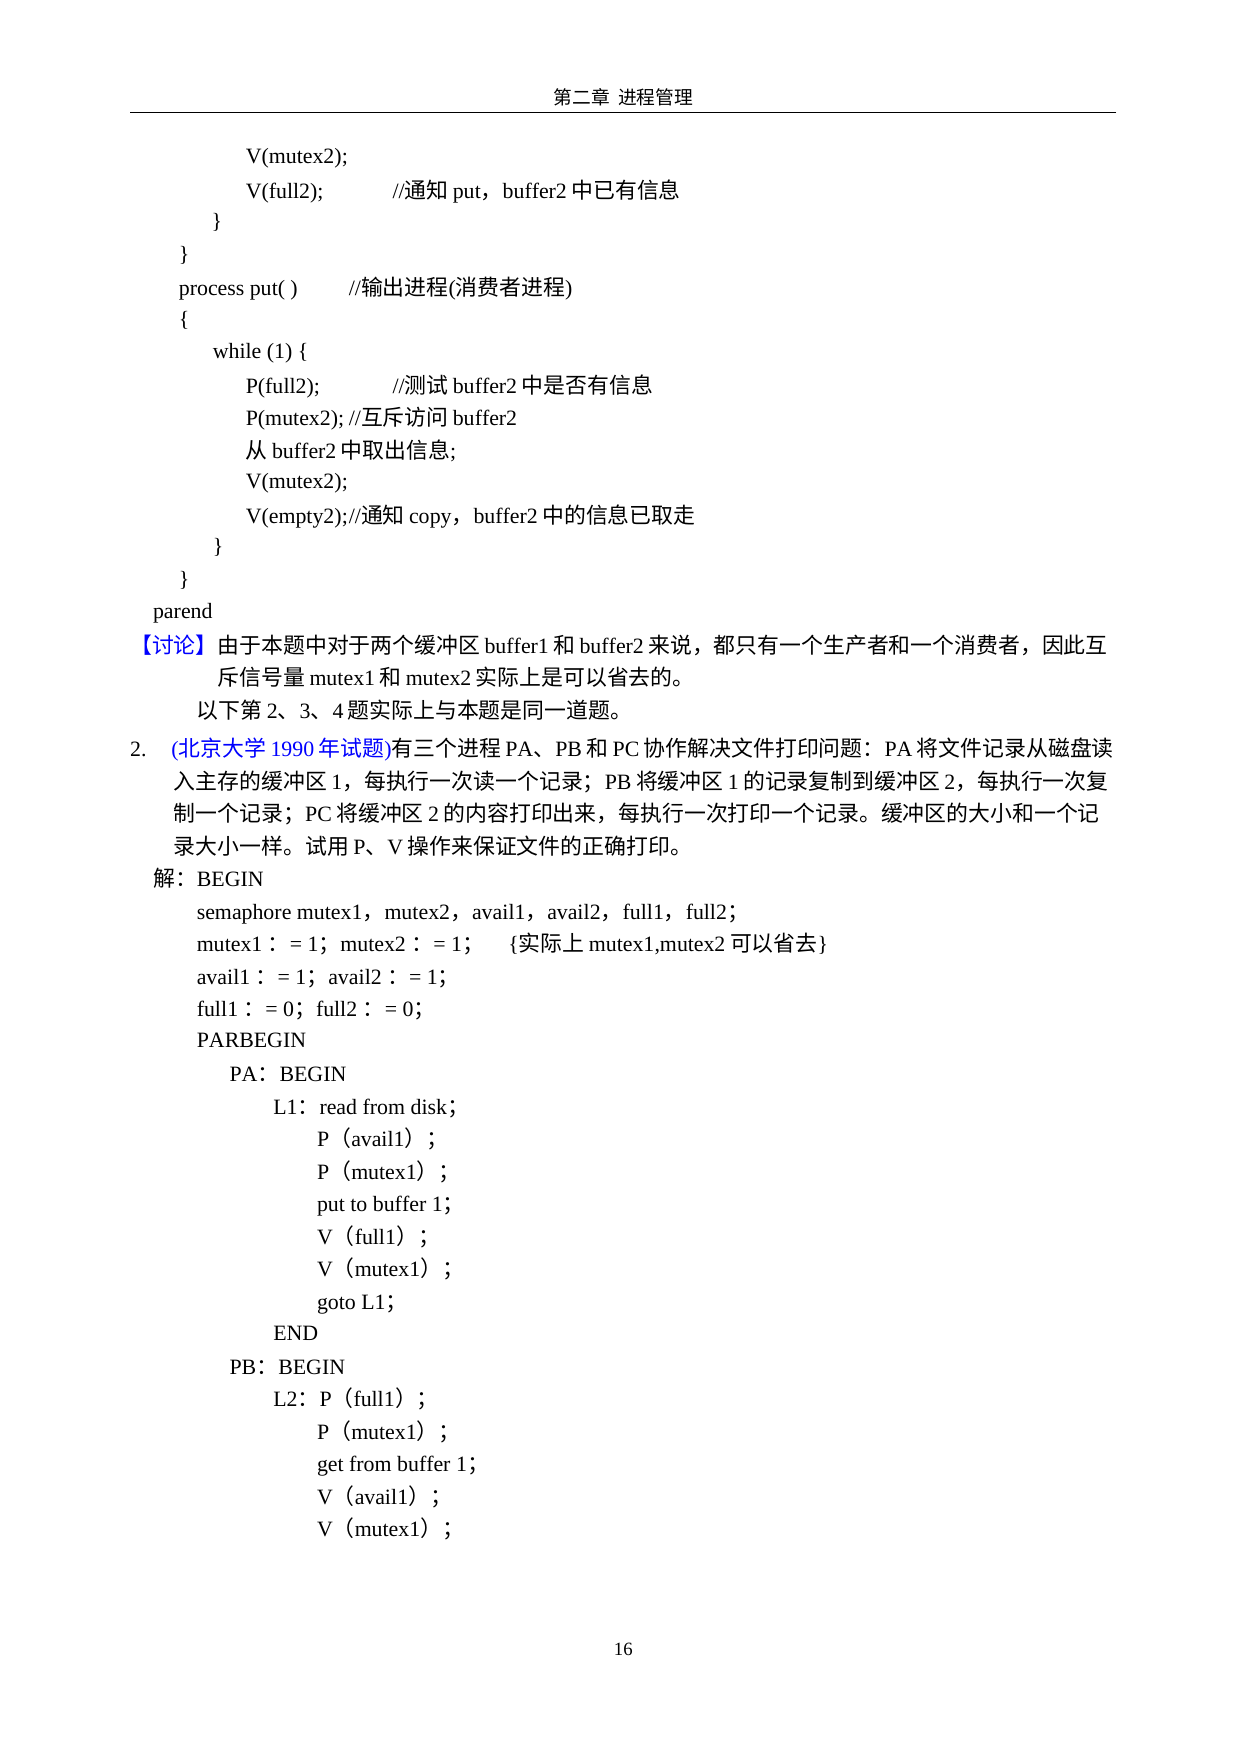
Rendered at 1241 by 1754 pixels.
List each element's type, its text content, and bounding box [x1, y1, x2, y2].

text V（full1）； [317, 1218, 1116, 1251]
text V（mutex1）； [317, 1511, 1116, 1543]
text 从buffer2中取出信息; [246, 432, 1116, 465]
text avail1 ：= 1；avail2 ：= 1； [197, 958, 1116, 991]
text P（mutex1）； [317, 1153, 1116, 1186]
list (北京大学1990年试题)有三个进程PA、PB和PC协作解决文件打印问题：PA将文件记录从磁盘读入主存的缓冲区1，每执行一次读一个记录；PB将缓冲区1的记录复制到缓冲区2，每执行一次复制一个记录；PC将缓冲区2的内容打印出来，每执行一次打印一个记录。缓冲区的大小和一个记录大小一样。试用P、V操作来保证文件的正确打印。 [130, 731, 1116, 861]
text L1：read from disk； [273, 1088, 1116, 1121]
text } [179, 237, 1116, 270]
text V(full2); //通知put，buffer2中已有信息 [246, 172, 1116, 205]
text L2：P（full1）； [273, 1381, 1116, 1413]
text END [273, 1316, 1116, 1348]
text { [179, 302, 1116, 335]
text P（mutex1）； [317, 1413, 1116, 1446]
text 【讨论】由于本题中对于两个缓冲区buffer1和buffer2来说，都只有一个生产者和一个消费者，因此互斥信号量mutex1和mutex2实际上是可以省去的。 [130, 627, 1116, 692]
text P(mutex2); //互斥访问buffer2 [246, 400, 1116, 432]
text PARBEGIN [197, 1023, 1116, 1056]
text V（mutex1）； [317, 1251, 1116, 1283]
text full1 ：= 0；full2 ：= 0； [197, 991, 1116, 1023]
text V(mutex2); [246, 465, 1116, 497]
text V（avail1）； [317, 1478, 1116, 1511]
text 以下第2、3、4题实际上与本题是同一道题。 [197, 692, 1116, 725]
text while (1) { [213, 335, 1116, 367]
text PB：BEGIN [229, 1348, 1116, 1381]
text parend [153, 595, 1116, 627]
text } [179, 562, 1116, 595]
text V(empty2); //通知copy，buffer2中的信息已取走 [246, 497, 1116, 530]
text } [211, 205, 1116, 237]
text PA：BEGIN [229, 1056, 1116, 1088]
text V(mutex2); [246, 140, 1116, 172]
text get from buffer 1； [317, 1446, 1116, 1478]
text 解：BEGIN [153, 861, 1116, 893]
text semaphore mutex1，mutex2，avail1，avail2，full1，full2； [197, 893, 1116, 926]
text P(full2); //测试buffer2中是否有信息 [246, 367, 1116, 400]
text mutex1 ：= 1；mutex2 ：= 1； {实际上mutex1,mutex2可以省去} [197, 926, 1116, 958]
text process put( ) //输出进程(消费者进程) [179, 270, 1116, 302]
text } [213, 530, 1116, 562]
text put to buffer 1； [317, 1186, 1116, 1218]
text P（avail1）； [317, 1121, 1116, 1153]
text goto L1； [317, 1283, 1116, 1316]
